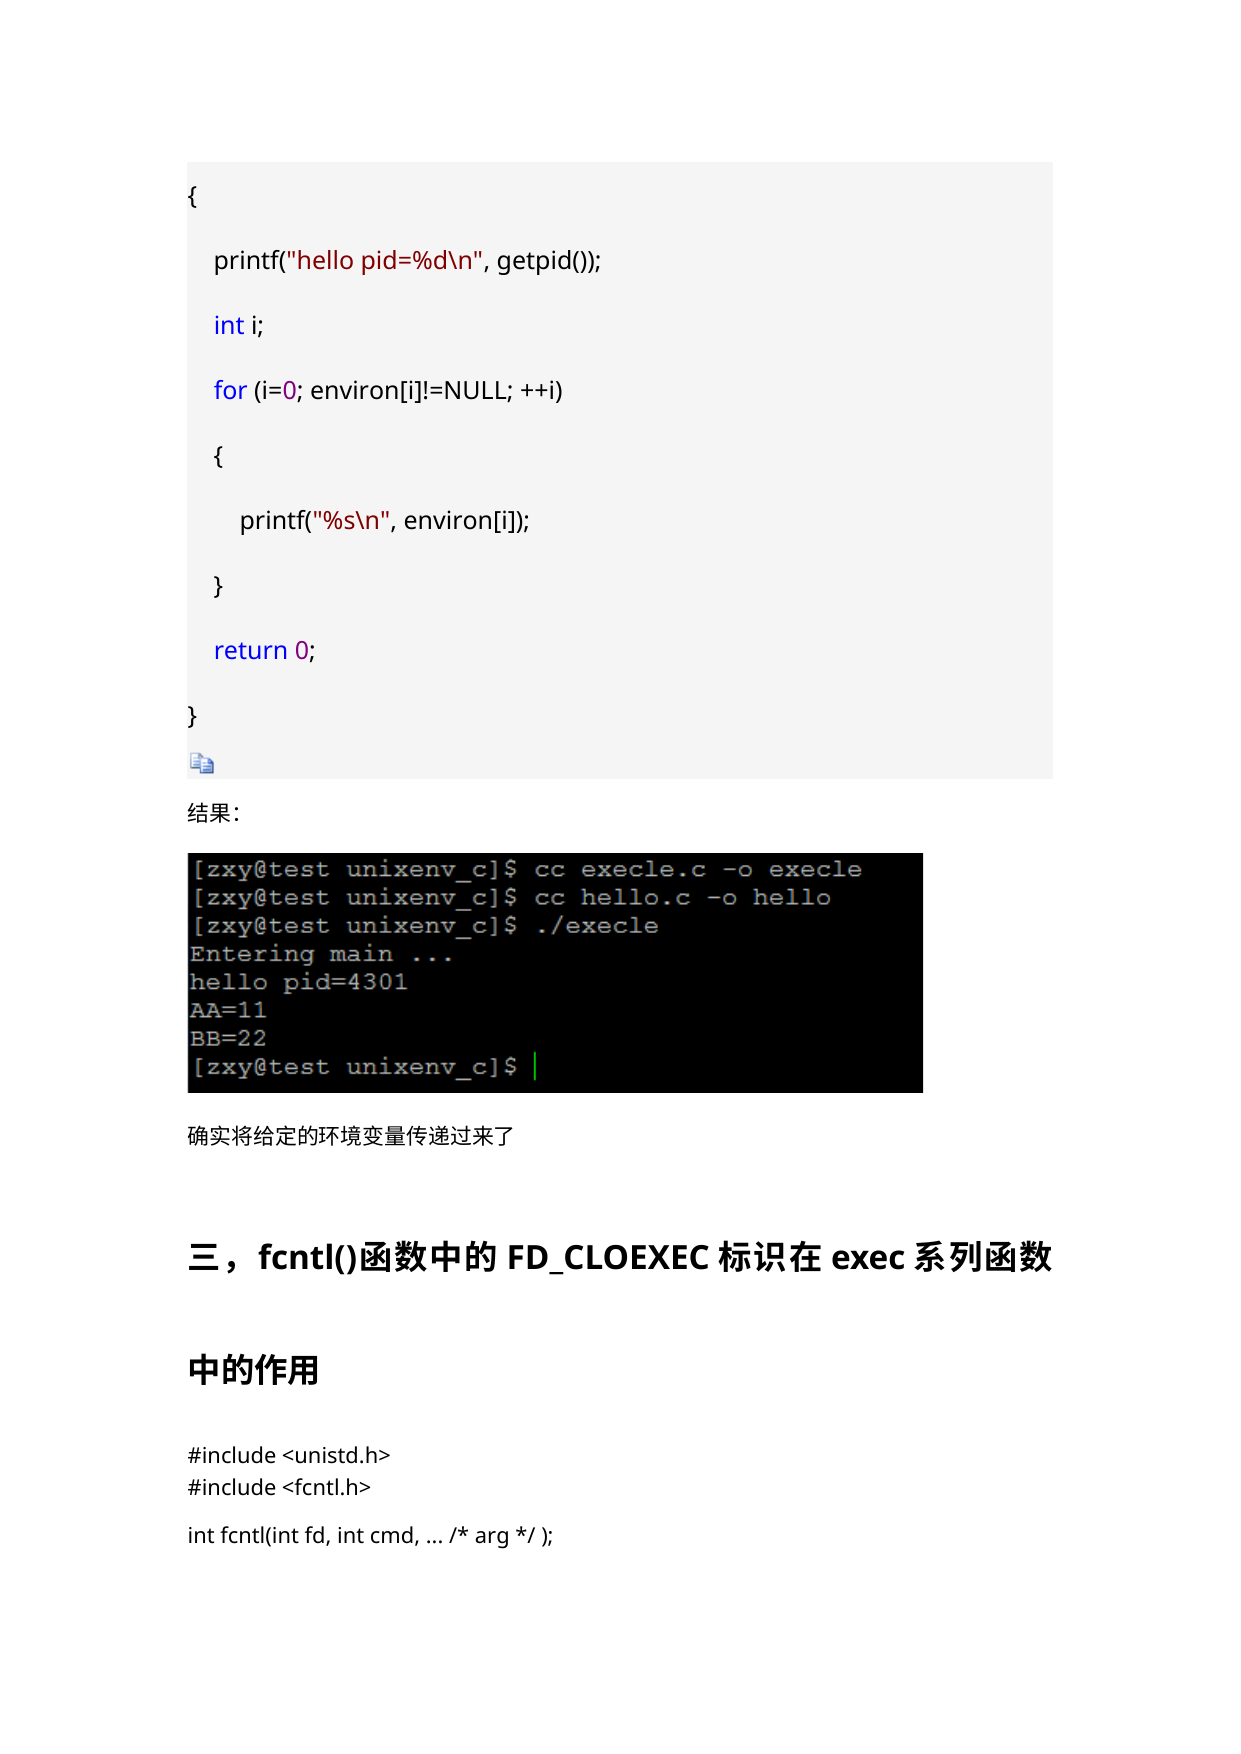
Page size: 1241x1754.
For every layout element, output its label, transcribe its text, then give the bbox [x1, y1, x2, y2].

picture [187, 747, 219, 779]
text } [187, 682, 1053, 747]
text int i; [187, 292, 1053, 357]
text { [187, 422, 1053, 487]
text printf("%s\n", environ[i]); [187, 487, 1053, 552]
text printf("hello pid=%d\n", getpid()); [187, 227, 1053, 292]
text } [187, 552, 1053, 617]
picture [187, 853, 924, 1093]
text return 0; [187, 617, 1053, 682]
text 结果： [187, 795, 1053, 828]
subtitle 三，fcntl()函数中的FD_CLOEXEC标识在exec系列函数中的作用 [187, 1223, 1053, 1400]
text int fcntl(int fd, int cmd, ... /* arg */ ); [187, 1519, 1053, 1552]
text 确实将给定的环境变量传递过来了 [187, 1119, 1053, 1151]
text for (i=0; environ[i]!=NULL; ++i) [187, 357, 1053, 422]
text #include <unistd.h> #include <fcntl.h> [187, 1438, 1053, 1503]
text { [187, 162, 1053, 227]
